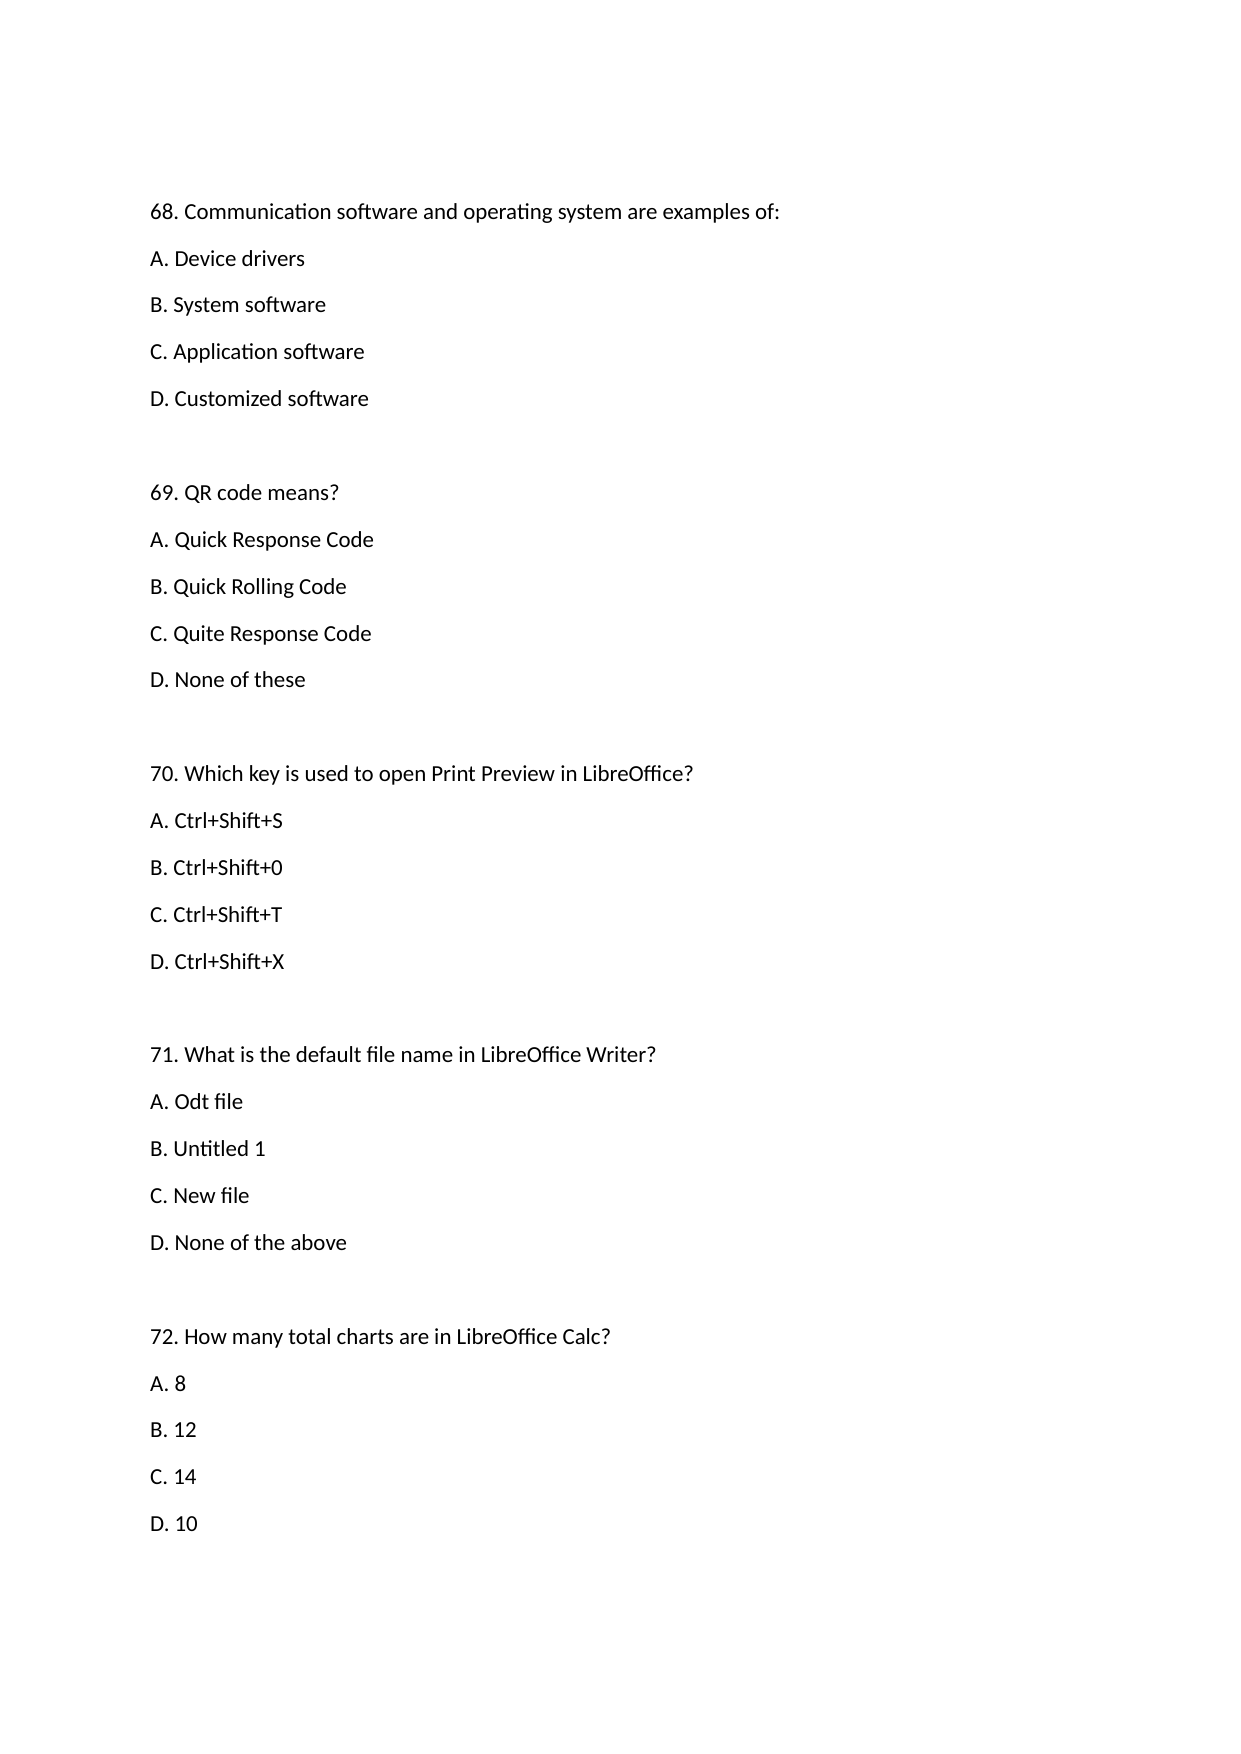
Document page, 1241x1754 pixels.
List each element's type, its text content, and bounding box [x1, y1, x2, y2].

text D. Ctrl+Shift+X [150, 947, 1090, 975]
text C. Ctrl+Shift+T [150, 900, 1090, 928]
text D. 10 [150, 1509, 1090, 1537]
text B. Untitled 1 [150, 1134, 1090, 1162]
text C. Application software [150, 337, 1090, 366]
text A. Ctrl+Shift+S [150, 806, 1090, 834]
text 68. Communication software and operating system are examples of: [150, 197, 1090, 225]
text 72. How many total charts are in LibreOffice Calc? [150, 1322, 1090, 1350]
text B. System software [150, 291, 1090, 319]
text 71. What is the default file name in LibreOffice Writer? [150, 1041, 1090, 1069]
text C. 14 [150, 1462, 1090, 1491]
text B. 12 [150, 1416, 1090, 1444]
text A. 8 [150, 1369, 1090, 1397]
text A. Device drivers [150, 244, 1090, 272]
text C. Quite Response Code [150, 619, 1090, 647]
text B. Ctrl+Shift+0 [150, 853, 1090, 881]
text D. Customized software [150, 384, 1090, 412]
text D. None of the above [150, 1228, 1090, 1256]
text A. Odt file [150, 1087, 1090, 1116]
text D. None of these [150, 666, 1090, 694]
text B. Quick Rolling Code [150, 572, 1090, 600]
text C. New file [150, 1181, 1090, 1209]
text 69. QR code means? [150, 478, 1090, 506]
text A. Quick Response Code [150, 525, 1090, 553]
text 70. Which key is used to open Print Preview in LibreOffice? [150, 759, 1090, 787]
